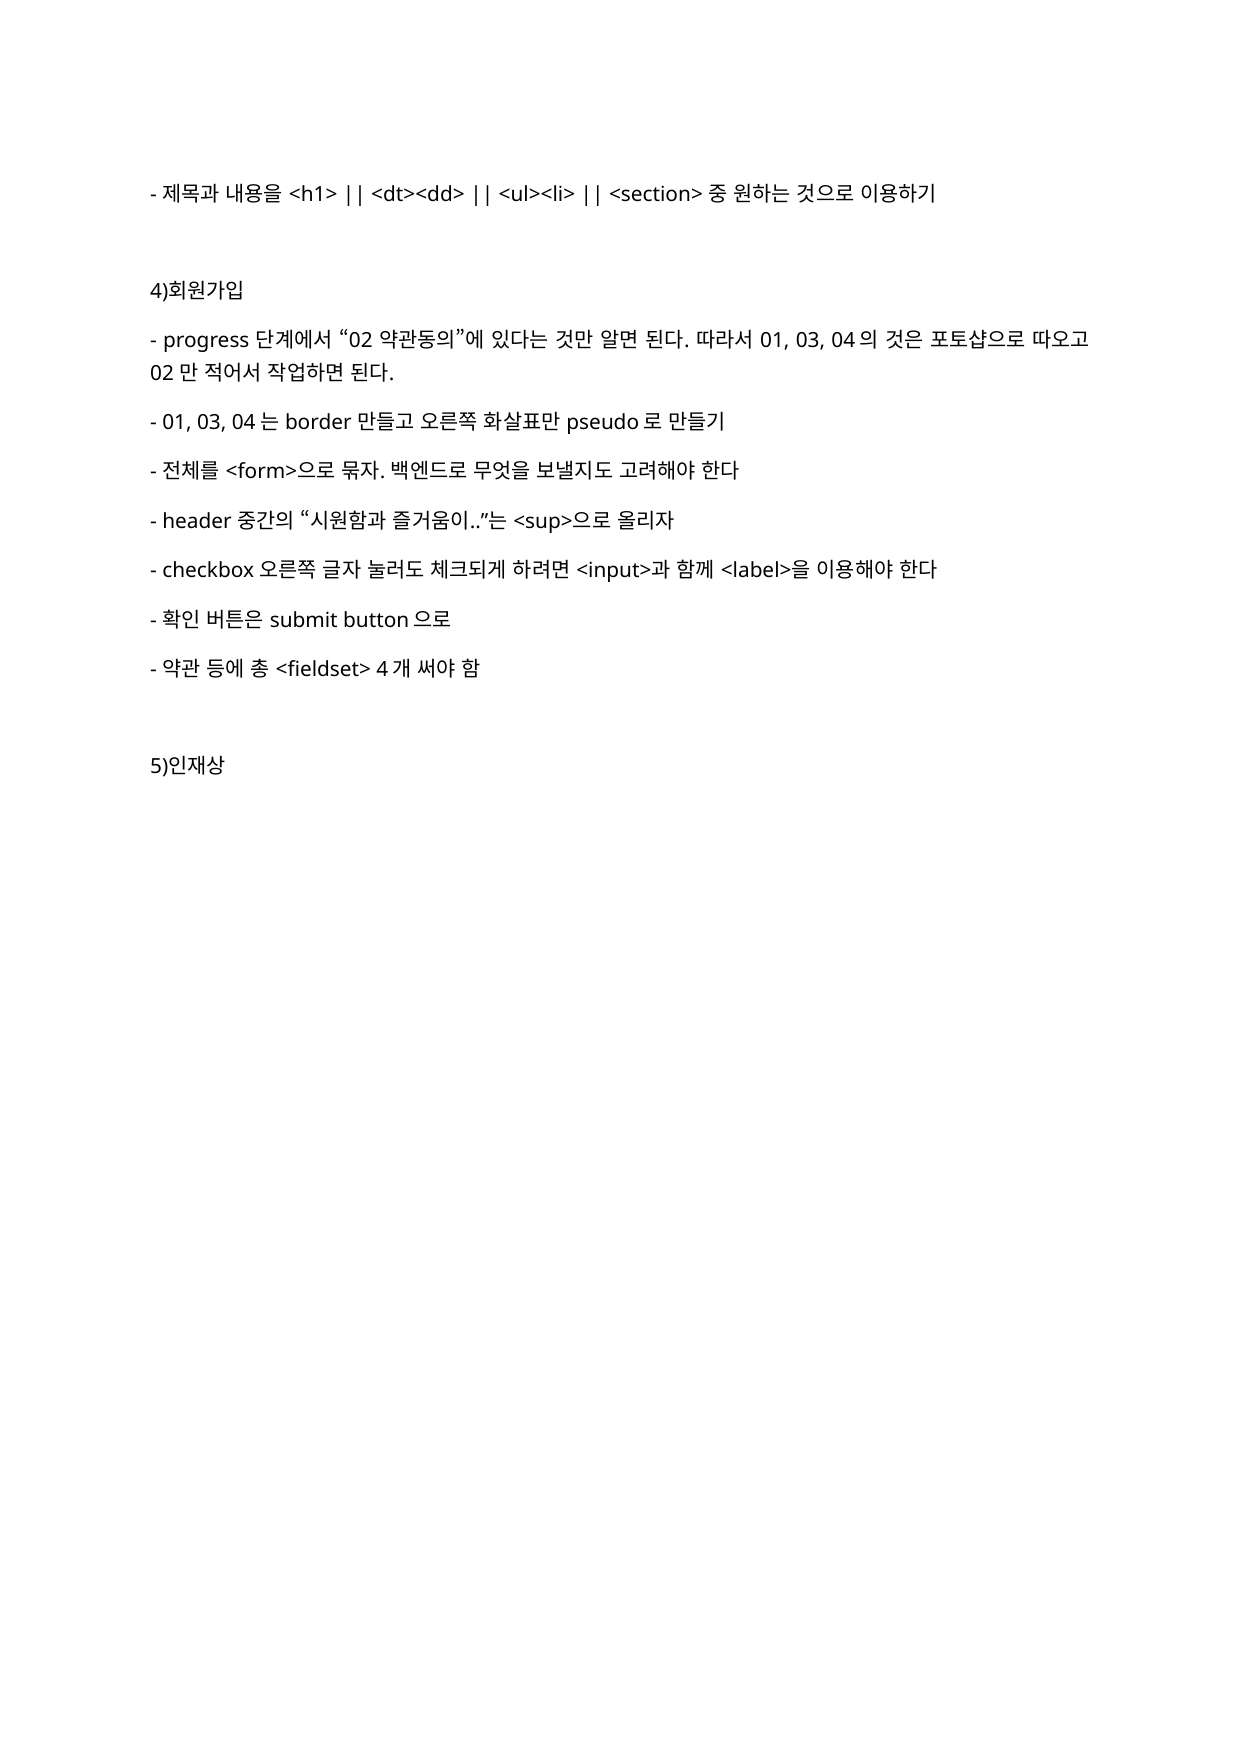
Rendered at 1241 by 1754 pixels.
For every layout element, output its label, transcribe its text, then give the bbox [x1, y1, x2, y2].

text - 약관 등에 총 <fieldset> 4개 써야 함 [150, 652, 1090, 682]
text - 확인 버튼은 submit button으로 [150, 603, 1090, 633]
text - checkbox 오른쪽 글자 눌러도 체크되게 하려면 <input>과 함께 <label>을 이용해야 한다 [150, 553, 1090, 584]
text - 전체를 <form>으로 묶자. 백엔드로 무엇을 보낼지도 고려해야 한다 [150, 455, 1090, 485]
text - progress 단계에서 “02 약관동의”에 있다는 것만 알면 된다. 따라서 01, 03, 04의 것은 포토샵으로 따오고 02 만 적어서 작업하면 된다. [150, 323, 1090, 386]
text - header 중간의 “시원함과 즐거움이..”는 <sup>으로 올리자 [150, 504, 1090, 534]
text - 제목과 내용을 <h1> || <dt><dd> || <ul><li> || <section> 중 원하는 것으로 이용하기 [150, 177, 1090, 207]
text 4)회원가입 [150, 274, 1090, 304]
text 5)인재상 [150, 749, 1090, 779]
text - 01, 03, 04는 border 만들고 오른쪽 화살표만 pseudo로 만들기 [150, 405, 1090, 436]
